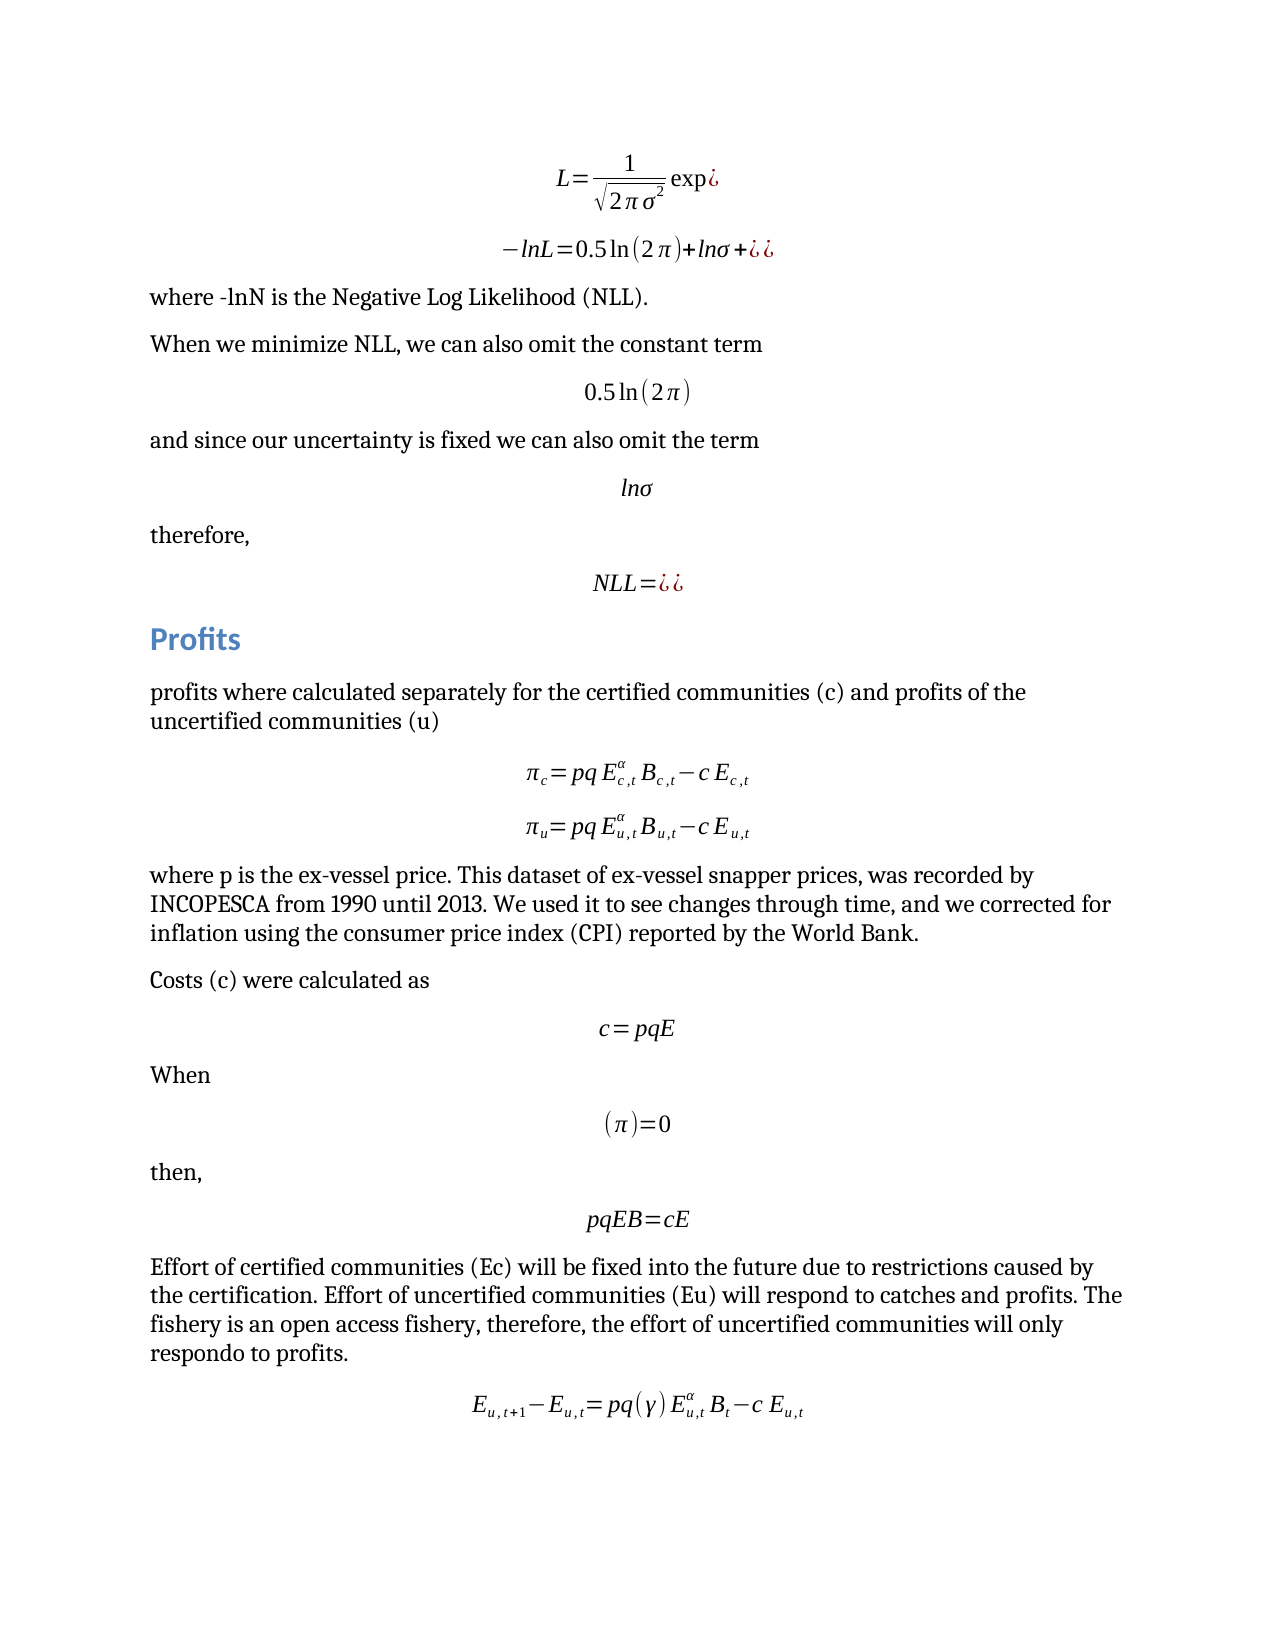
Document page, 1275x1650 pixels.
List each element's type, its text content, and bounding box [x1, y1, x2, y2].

text When we minimize NLL, we can also omit the constant term [150, 330, 1125, 359]
text When [150, 1061, 1125, 1090]
text where p is the ex-vessel price. This dataset of ex-vessel snapper prices, was recorded by INCOPESCA from 1990 until 2013. We used it to see changes through time, and we corrected for inflation using the consumer price index (CPI) reported by the World Bank. [150, 861, 1125, 948]
text where -lnN is the Negative Log Likelihood (NLL). [150, 282, 1125, 311]
text profits where calculated separately for the certified communities (c) and profits of the uncertified communities (u) [150, 678, 1125, 735]
text Costs (c) were calculated as [150, 966, 1125, 995]
text Effort of certified communities (Ec) will be fixed into the future due to restrictions caused by the certification. Effort of uncertified communities (Eu) will respond to catches and profits. The fishery is an open access fishery, therefore, the effort of uncertified communities will only respondo to profits. [150, 1253, 1125, 1368]
subtitle Profits [150, 618, 1125, 659]
text and since our uncertainty is fixed we can also omit the term [150, 426, 1125, 455]
text then, [150, 1158, 1125, 1186]
text therefore, [150, 521, 1125, 550]
